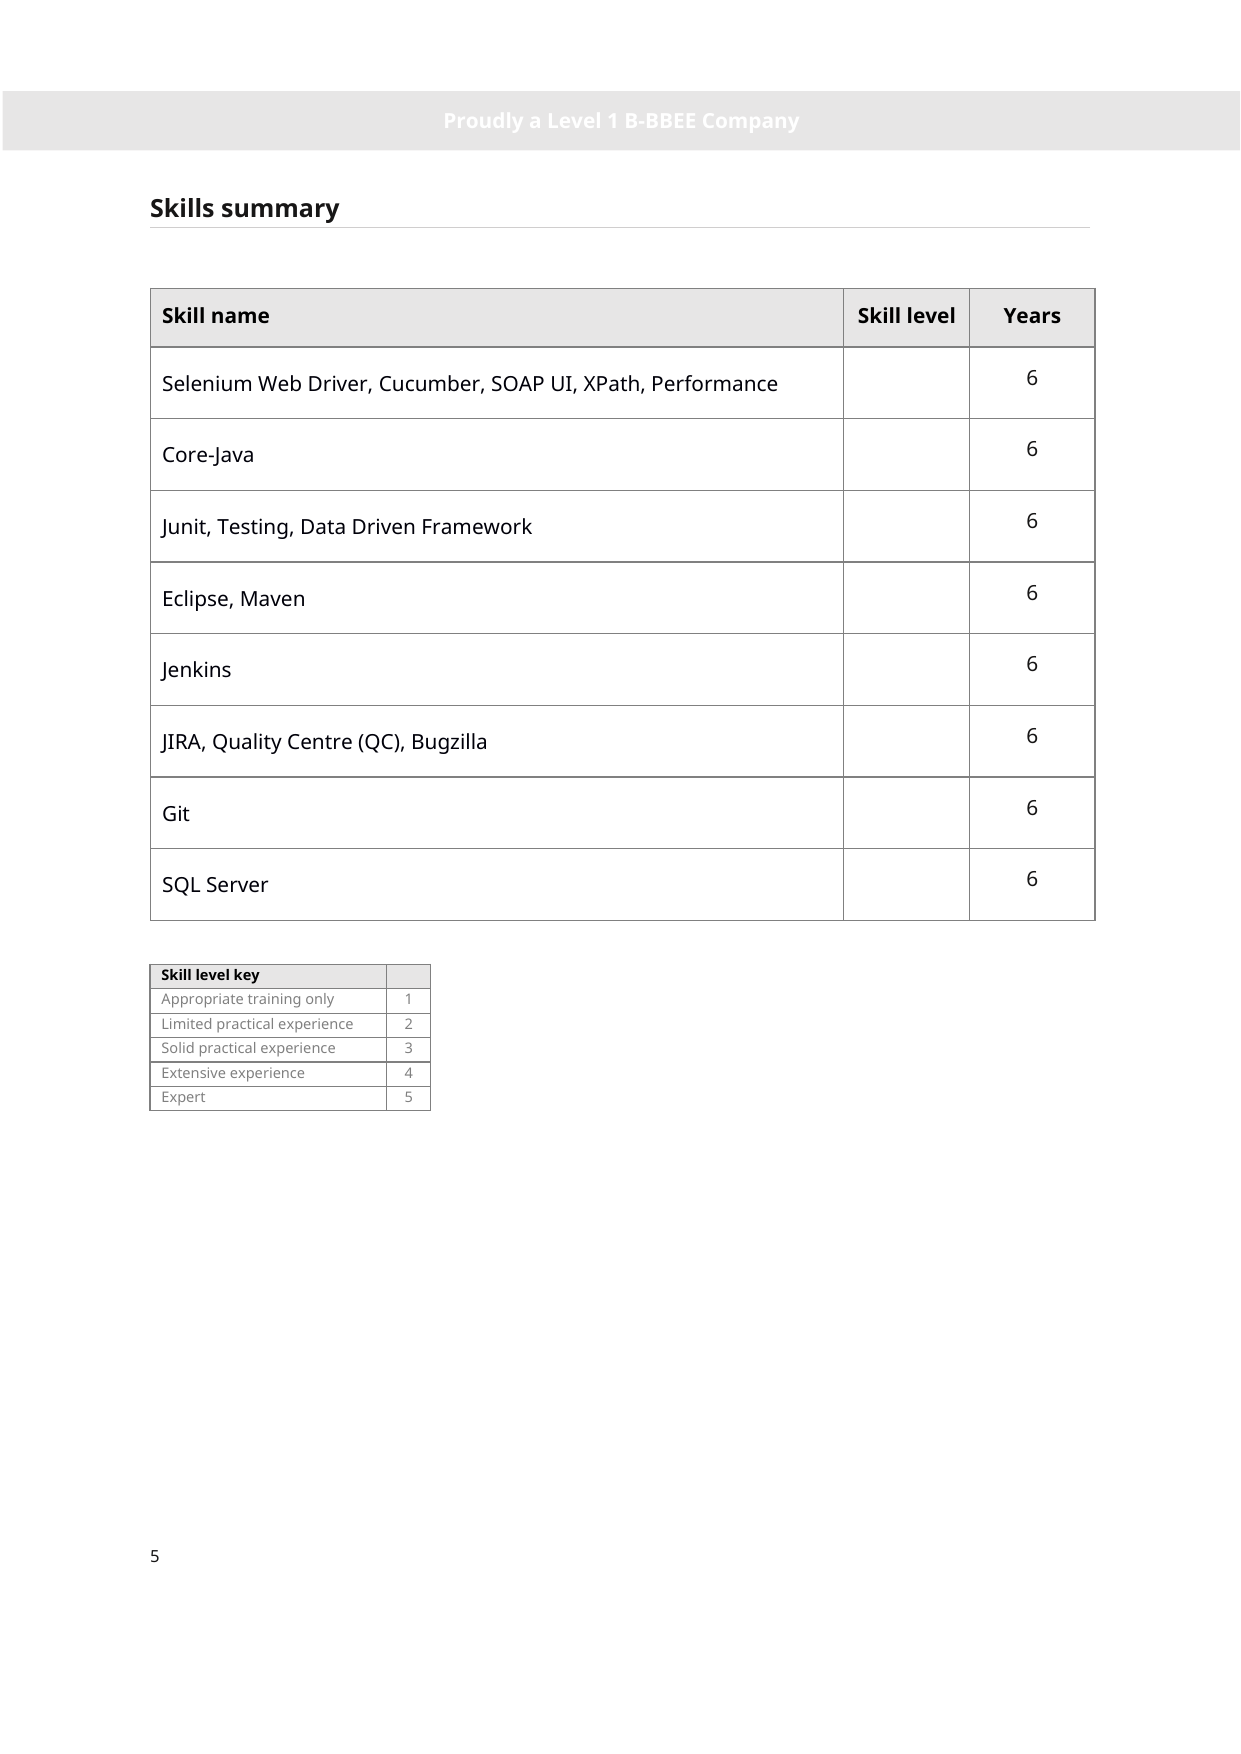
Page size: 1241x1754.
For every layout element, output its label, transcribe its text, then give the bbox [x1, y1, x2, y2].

table_cell 6 [970, 563, 1094, 633]
table_cell 6 [970, 706, 1094, 776]
table_cell Expert [151, 1087, 386, 1110]
table_header Skill level [844, 289, 969, 346]
table_cell 4 [387, 1063, 430, 1086]
table_cell Selenium Web Driver, Cucumber, SOAP UI, XPath, Performance [151, 348, 843, 418]
table_cell 6 [970, 849, 1094, 920]
table_cell [844, 706, 969, 776]
table_cell Eclipse, Maven [151, 563, 843, 633]
table_cell 2 [387, 1014, 430, 1037]
table_cell [844, 778, 969, 848]
table_cell 3 [387, 1038, 430, 1061]
table_cell Limited practical experience [151, 1014, 386, 1037]
table_cell 6 [970, 491, 1094, 561]
table_cell Core-Java [151, 419, 843, 490]
table_cell Junit, Testing, Data Driven Framework [151, 491, 843, 561]
table_cell 5 [387, 1087, 430, 1110]
table_header Skill name [151, 289, 843, 346]
table_cell [844, 491, 969, 561]
table_cell Solid practical experience [151, 1038, 386, 1061]
table_cell [844, 419, 969, 490]
table_header [387, 965, 430, 988]
table_cell Jenkins [151, 634, 843, 705]
table_cell [844, 563, 969, 633]
table_cell JIRA, Quality Centre (QC), Bugzilla [151, 706, 843, 776]
table_cell 1 [387, 989, 430, 1012]
table_header Skill level key [151, 965, 386, 988]
subtitle Skills summary [150, 191, 1090, 227]
table_cell [844, 849, 969, 920]
table_header Years [970, 289, 1094, 346]
table_cell Git [151, 778, 843, 848]
table_cell Appropriate training only [151, 989, 386, 1012]
table_cell [844, 634, 969, 705]
table_cell 6 [970, 634, 1094, 705]
table_cell [844, 348, 969, 418]
table_cell 6 [970, 348, 1094, 418]
table_cell SQL Server [151, 849, 843, 920]
table_cell 6 [970, 778, 1094, 848]
table_cell Extensive experience [151, 1063, 386, 1086]
table_cell 6 [970, 419, 1094, 490]
